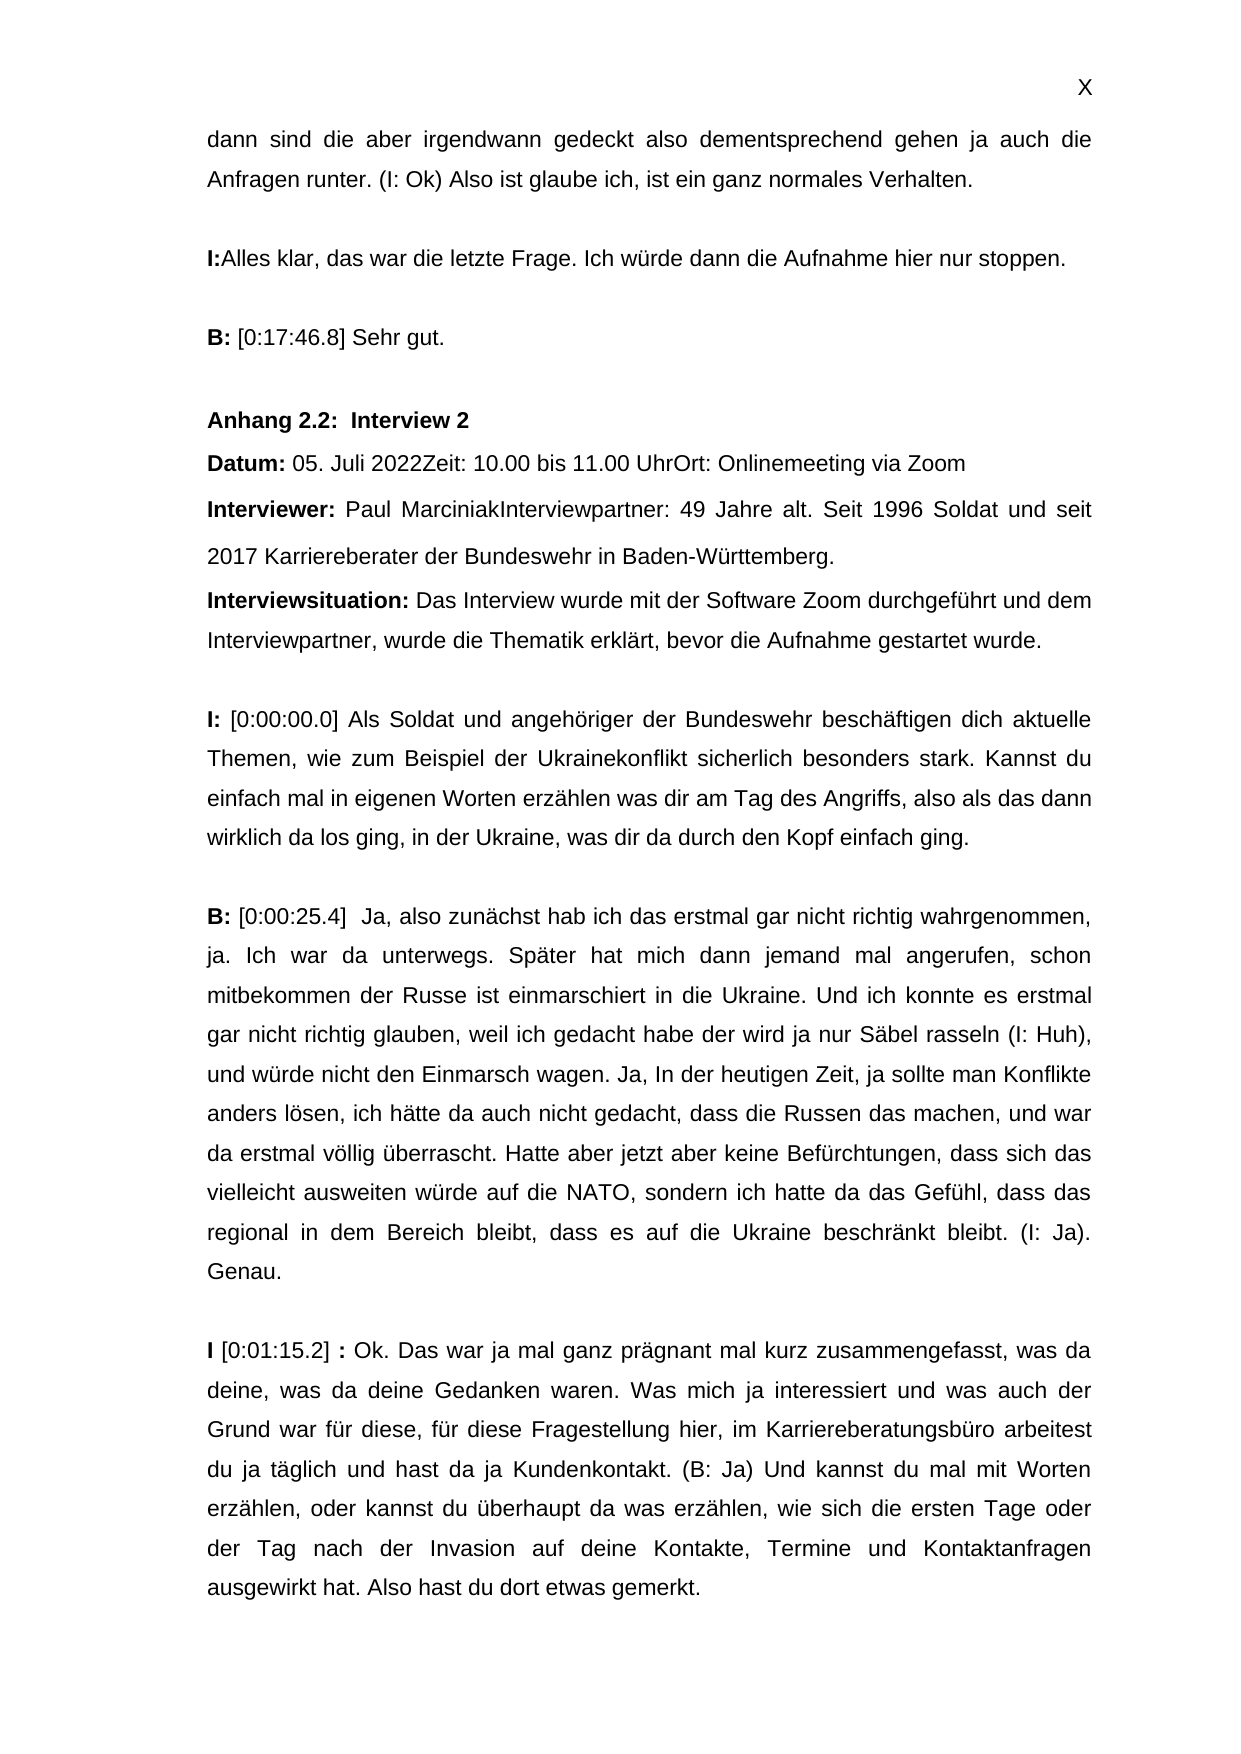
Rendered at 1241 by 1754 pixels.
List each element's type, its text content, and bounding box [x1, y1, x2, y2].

text I:Alles klar, das war die letzte Frage. Ich würde dann die Aufnahme hier nur stoppen. [207, 245, 1092, 271]
text B: [0:17:46.8] Sehr gut. [207, 324, 1092, 350]
text Interviewer: Paul Marciniak Interviewpartner: 49 Jahre alt. Seit 1996 Soldat und seit 2017 Karriereberater der Bundeswehr in Baden-Württemberg. [207, 493, 1092, 571]
subtitle Anhang 2.2: Interview 2 [207, 407, 1092, 433]
text B: [0:00:25.4] Ja, also zunächst hab ich das erstmal gar nicht richtig wahrgenommen, ja. Ich war da unterwegs. Später hat mich dann jemand mal angerufen, schon mitbekommen der Russe ist einmarschiert in die Ukraine. Und ich konnte es erstmal gar nicht richtig glauben, weil ich gedacht habe der wird ja nur Säbel rasseln (I: Huh), und würde nicht den Einmarsch wagen. Ja, In der heutigen Zeit, ja sollte man Konflikte anders lösen, ich hätte da auch nicht gedacht, dass die Russen das machen, und war da erstmal völlig überrascht. Hatte aber jetzt aber keine Befürchtungen, dass sich das vielleicht ausweiten würde auf die NATO, sondern ich hatte da das Gefühl, dass das regional in dem Bereich bleibt, dass es auf die Ukraine beschränkt bleibt. (I: Ja). Genau. [207, 903, 1092, 1284]
text Interviewsituation: Das Interview wurde mit der Software Zoom durchgeführt und dem Interviewpartner, wurde die Thematik erklärt, bevor die Aufnahme gestartet wurde. [207, 587, 1092, 653]
text I: [0:00:00.0] Als Soldat und angehöriger der Bundeswehr beschäftigen dich aktuelle Themen, wie zum Beispiel der Ukrainekonflikt sicherlich besonders stark. Kannst du einfach mal in eigenen Worten erzählen was dir am Tag des Angriffs, also als das dann wirklich da los ging, in der Ukraine, was dir da durch den Kopf einfach ging. [207, 706, 1092, 850]
text I [0:01:15.2] : Ok. Das war ja mal ganz prägnant mal kurz zusammengefasst, was da deine, was da deine Gedanken waren. Was mich ja interessiert und was auch der Grund war für diese, für diese Fragestellung hier, im Karriereberatungsbüro arbeitest du ja täglich und hast da ja Kundenkontakt. (B: Ja) Und kannst du mal mit Worten erzählen, oder kannst du überhaupt da was erzählen, wie sich die ersten Tage oder der Tag nach der Invasion auf deine Kontakte, Termine und Kontaktanfragen ausgewirkt hat. Also hast du dort etwas gemerkt. [207, 1337, 1092, 1600]
text Datum: 05. Juli 2022 Zeit: 10.00 bis 11.00 Uhr Ort: Onlinemeeting via Zoom [207, 446, 1092, 478]
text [207, 126, 1092, 192]
